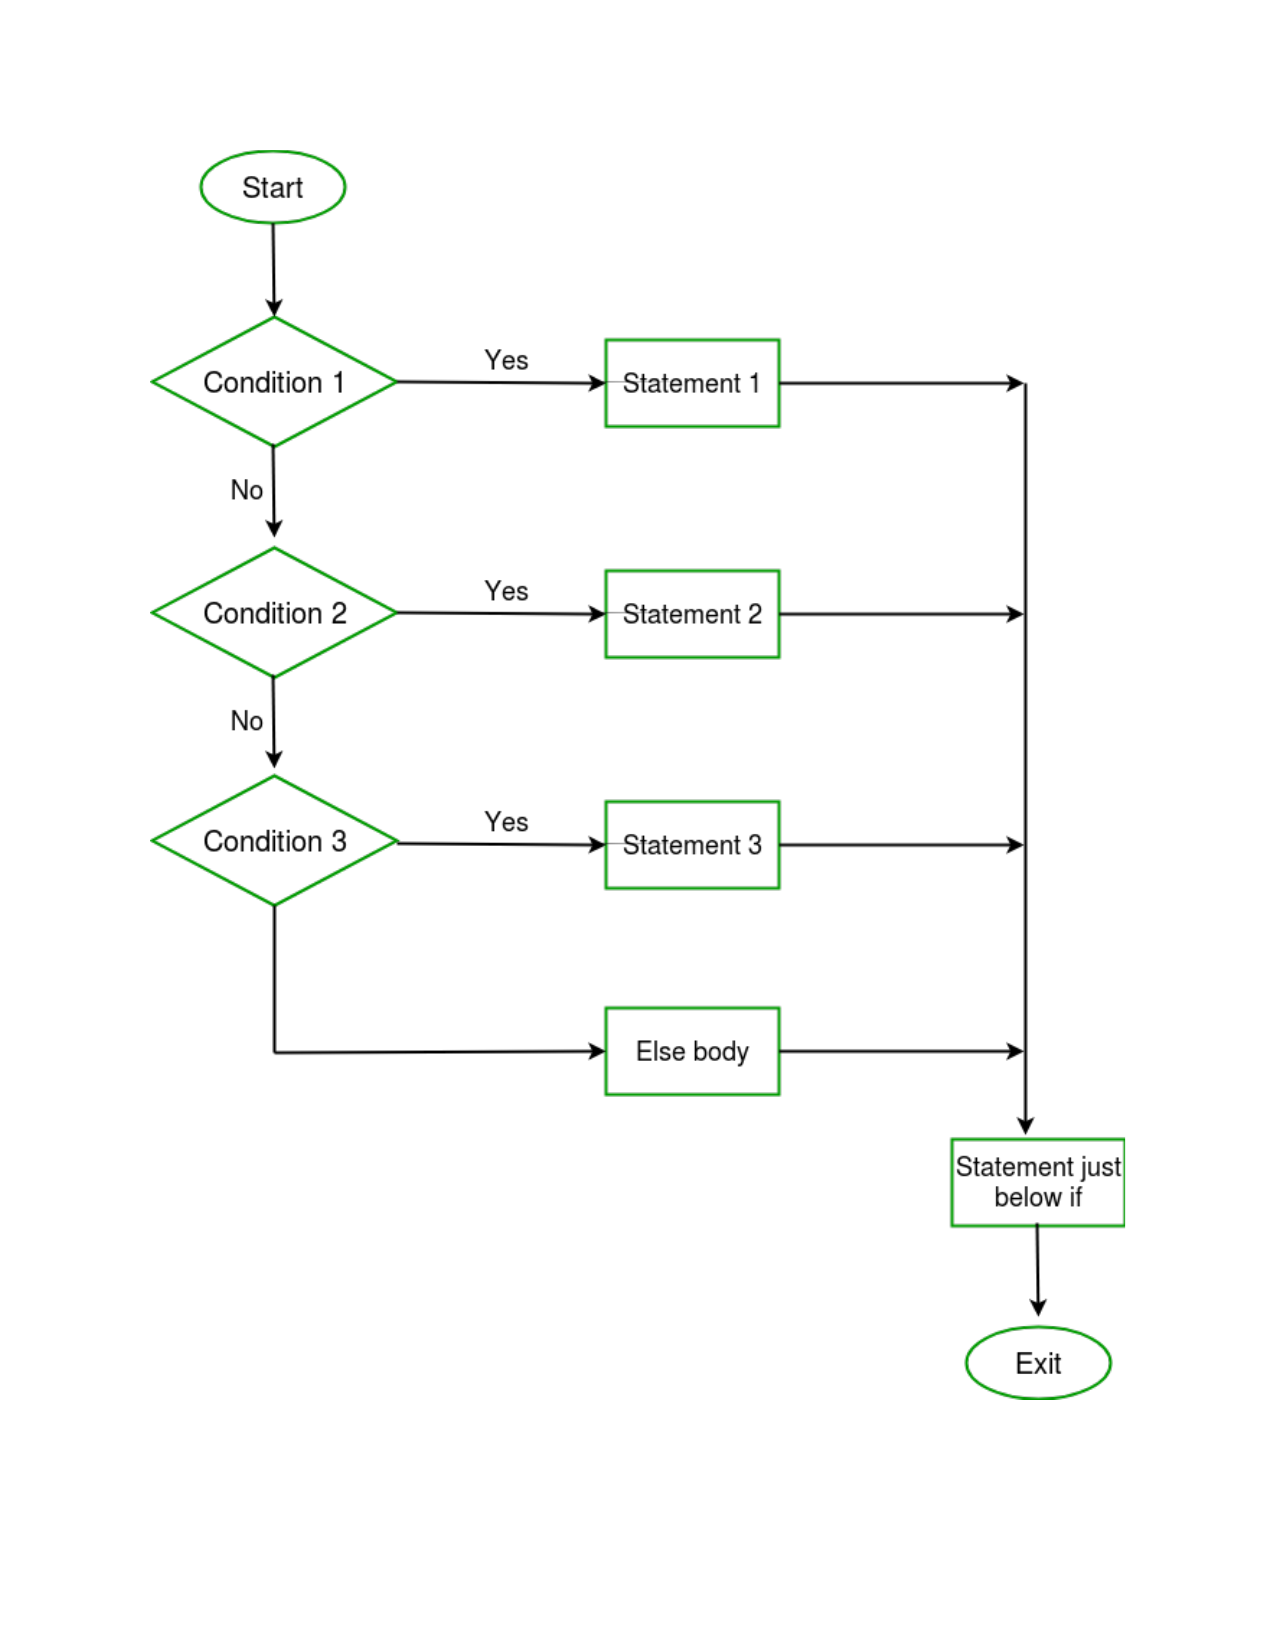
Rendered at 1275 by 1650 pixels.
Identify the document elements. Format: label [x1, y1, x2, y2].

picture [150, 150, 1125, 1400]
